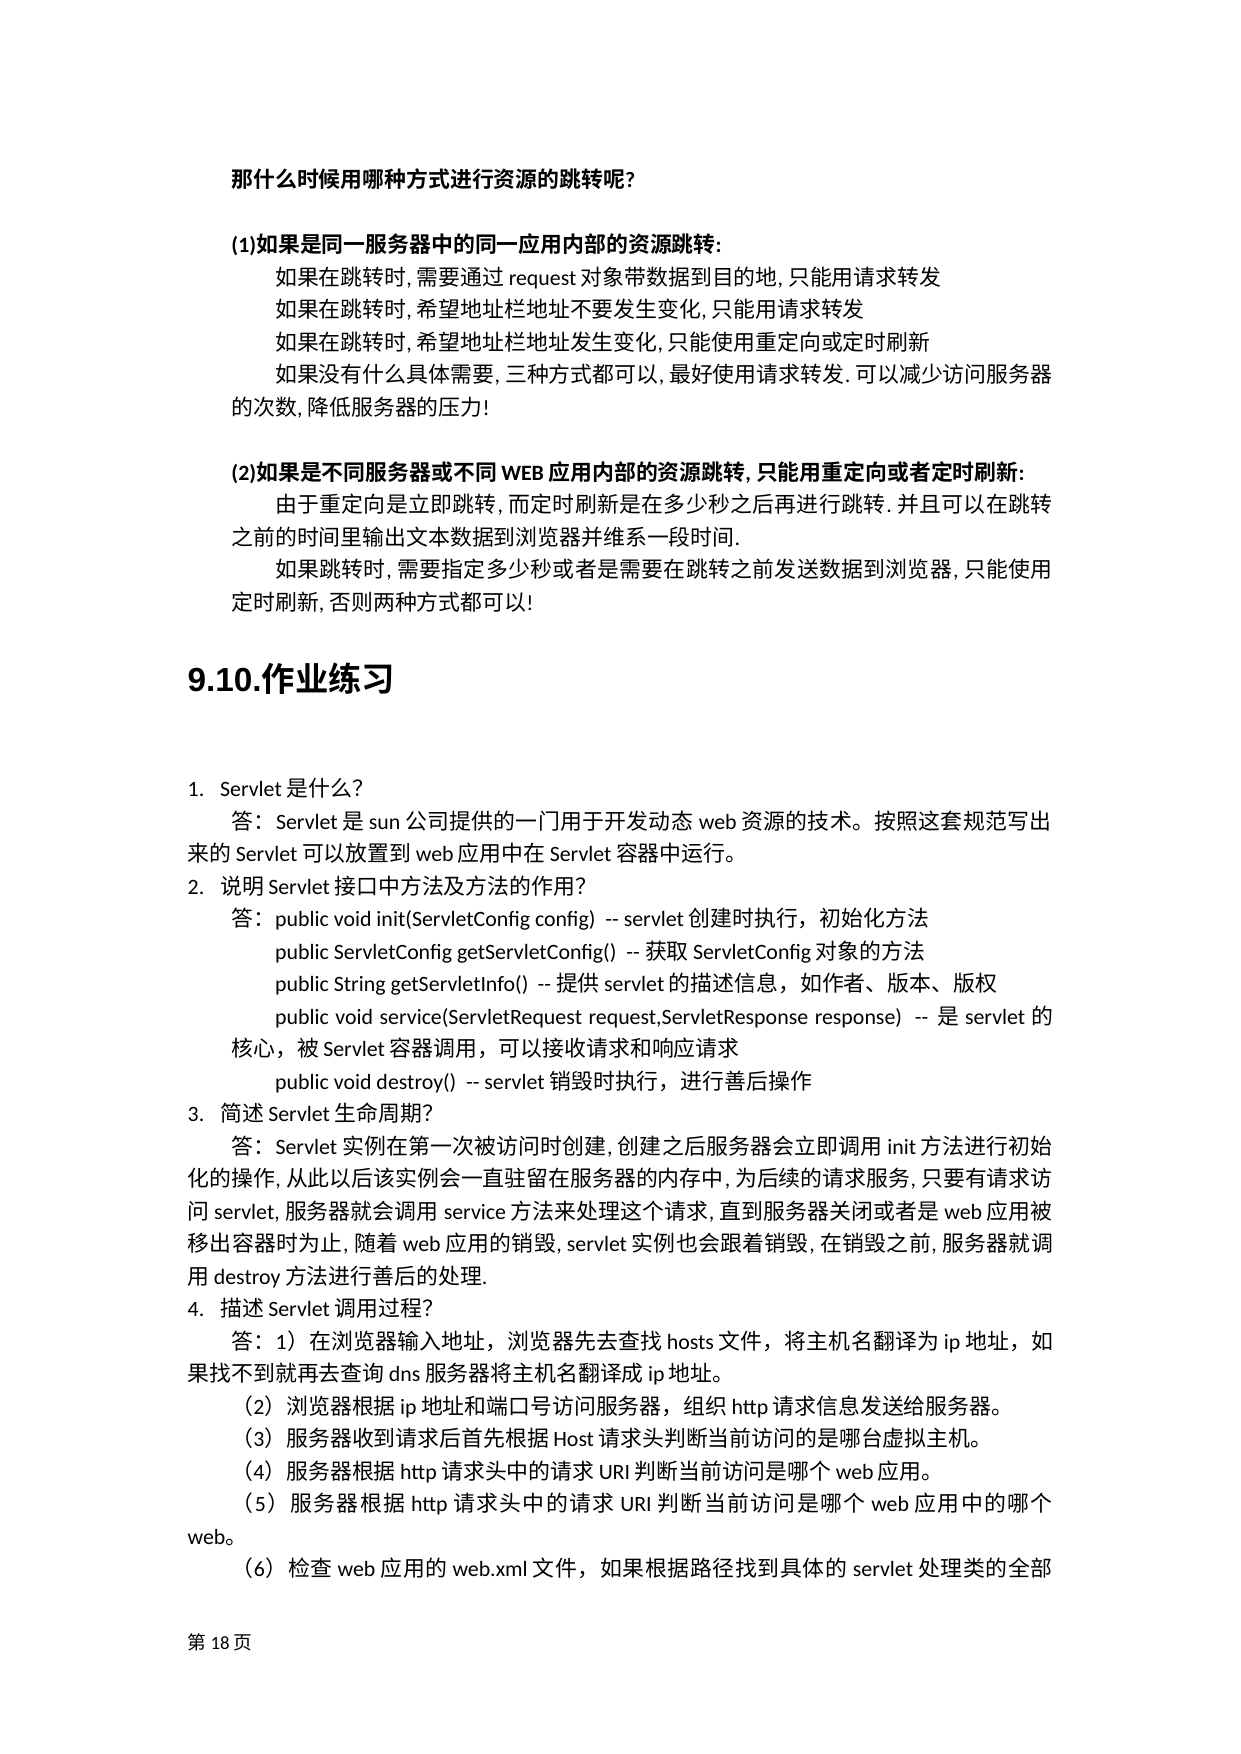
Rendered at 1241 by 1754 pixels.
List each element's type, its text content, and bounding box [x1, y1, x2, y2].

list （4）服务器根据http请求头中的请求URI判断当前访问是哪个web应用。 [187, 1453, 1053, 1486]
list 如果在跳转时, 希望地址栏地址不要发生变化, 只能用请求转发 [231, 292, 1053, 324]
list 描述Servlet调用过程？ [187, 1291, 1053, 1323]
subtitle 9.10.作业练习 [187, 644, 1053, 709]
list 答：Servlet是sun公司提供的一门用于开发动态web资源的技术。按照这套规范写出来的Servlet可以放置到web应用中在Servlet容器中运行。 [187, 803, 1053, 868]
list （2）浏览器根据ip地址和端口号访问服务器，组织http请求信息发送给服务器。 [187, 1388, 1053, 1421]
list 答：public void init(ServletConfig config) -- servlet创建时执行，初始化方法 [187, 901, 1053, 933]
list （5）服务器根据http请求头中的请求URI判断当前访问是哪个web应用中的哪个web。 [187, 1486, 1053, 1551]
list Servlet是什么？ [187, 771, 1053, 803]
list 如果在跳转时, 需要通过request对象带数据到目的地, 只能用请求转发 [231, 259, 1053, 292]
list 如果跳转时, 需要指定多少秒或者是需要在跳转之前发送数据到浏览器, 只能使用定时刷新, 否则两种方式都可以! [231, 552, 1053, 617]
list public ServletConfig getServletConfig() -- 获取ServletConfig对象的方法 [231, 933, 1053, 966]
list public void service(ServletRequest request,ServletResponse response) -- 是servlet的核心，被Servlet容器调用，可以接收请求和响应请求 [231, 998, 1053, 1063]
list 由于重定向是立即跳转, 而定时刷新是在多少秒之后再进行跳转. 并且可以在跳转之前的时间里输出文本数据到浏览器并维系一段时间. [231, 487, 1053, 552]
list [187, 1551, 1053, 1583]
list 简述Servlet生命周期？ [187, 1096, 1053, 1128]
list public void destroy() -- servlet销毁时执行，进行善后操作 [231, 1063, 1053, 1096]
list (1)如果是同一服务器中的同一应用内部的资源跳转: [187, 227, 1053, 259]
list 如果在跳转时, 希望地址栏地址发生变化, 只能使用重定向或定时刷新 [231, 324, 1053, 357]
list 答：1）在浏览器输入地址，浏览器先去查找hosts文件，将主机名翻译为ip地址，如果找不到就再去查询dns服务器将主机名翻译成ip地址。 [187, 1323, 1053, 1388]
list public String getServletInfo() -- 提供servlet的描述信息，如作者、版本、版权 [231, 966, 1053, 998]
list 答：Servlet实例在第一次被访问时创建, 创建之后服务器会立即调用init方法进行初始化的操作, 从此以后该实例会一直驻留在服务器的内存中, 为后续的请求服务, 只要有请求访问servlet, 服务器就会调用service方法来处理这个请求, 直到服务器关闭或者是web应用被移出容器时为止, 随着web应用的销毁, servlet实例也会跟着销毁, 在销毁之前, 服务器就调用destroy方法进行善后的处理. [187, 1128, 1053, 1291]
list 如果没有什么具体需要, 三种方式都可以, 最好使用请求转发. 可以减少访问服务器的次数, 降低服务器的压力! [231, 357, 1053, 422]
list (2)如果是不同服务器或不同WEB应用内部的资源跳转, 只能用重定向或者定时刷新: [187, 454, 1053, 487]
list （3）服务器收到请求后首先根据Host请求头判断当前访问的是哪台虚拟主机。 [187, 1421, 1053, 1453]
list 说明Servlet接口中方法及方法的作用？ [187, 868, 1053, 901]
list 那什么时候用哪种方式进行资源的跳转呢? [187, 162, 1053, 194]
